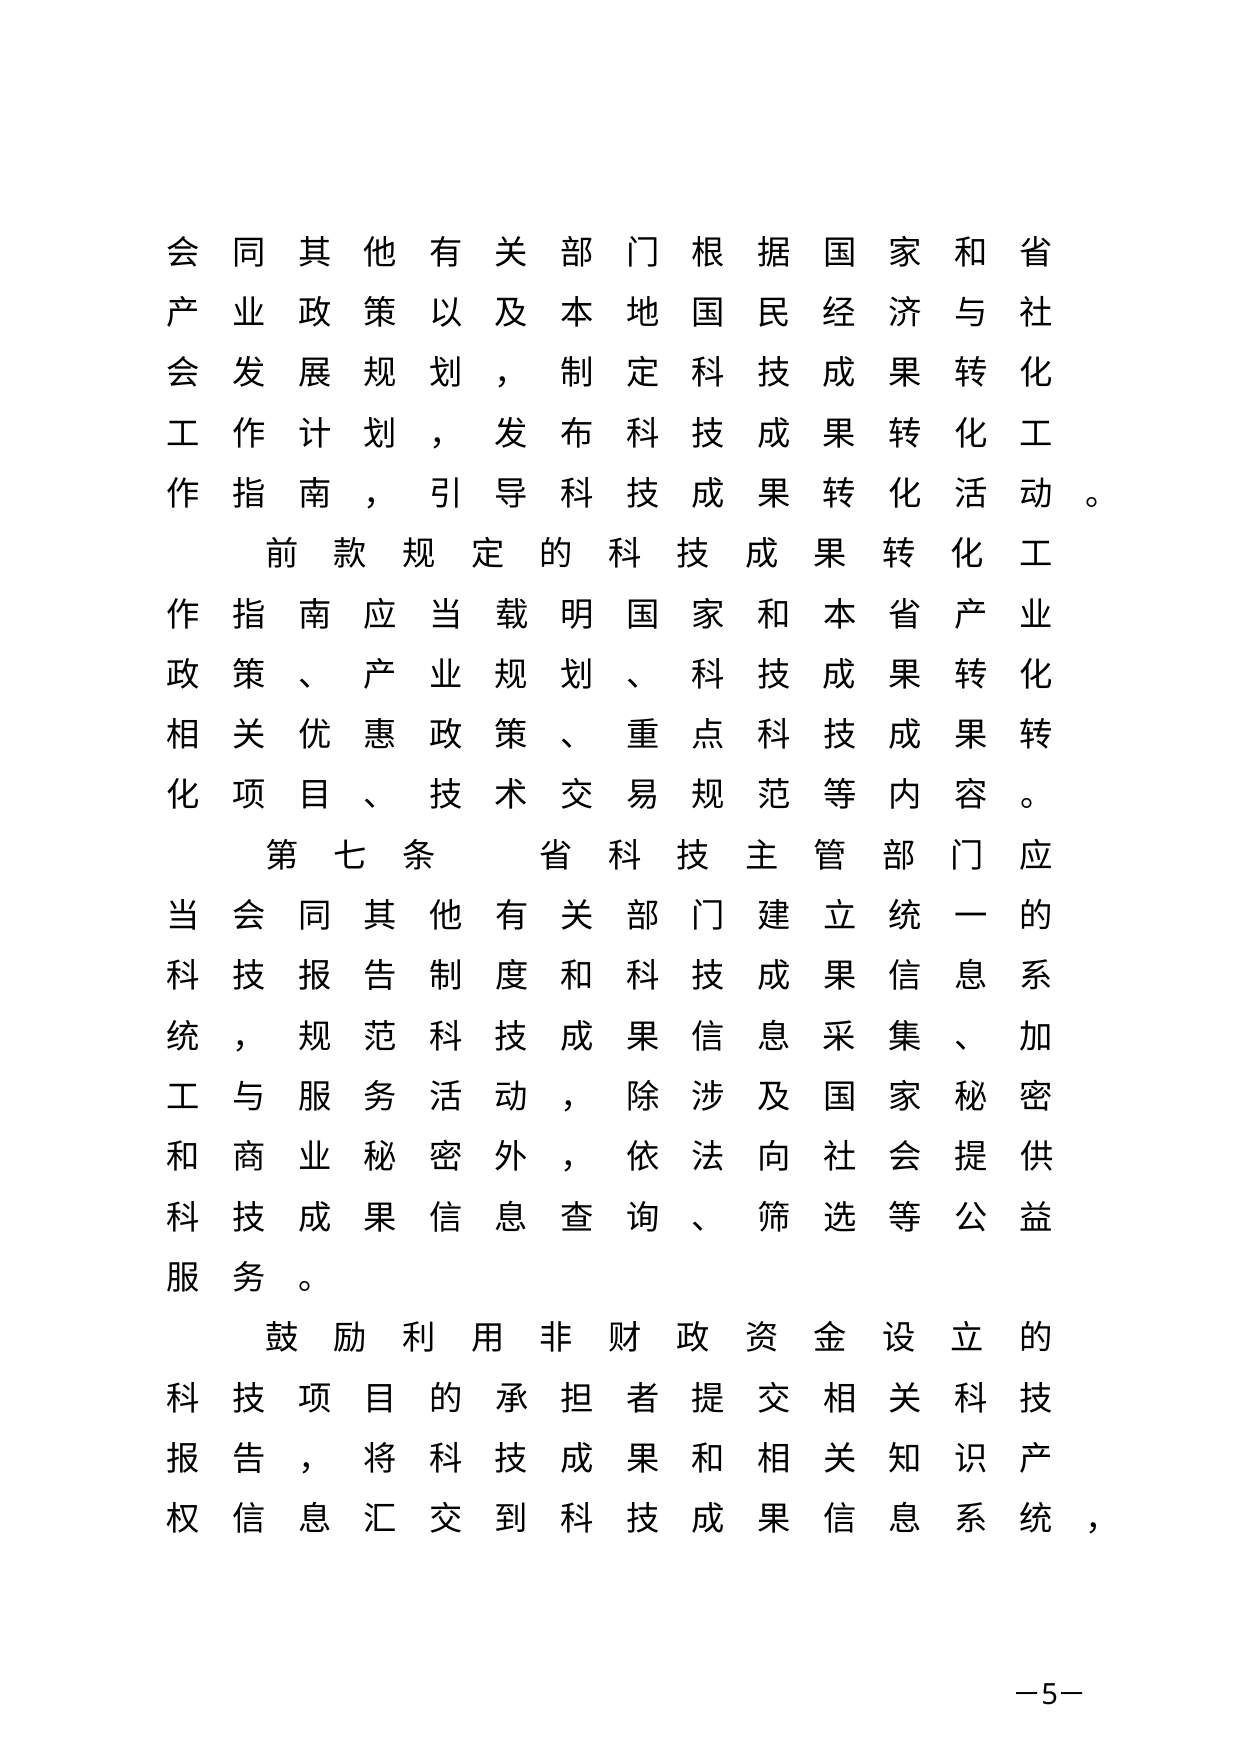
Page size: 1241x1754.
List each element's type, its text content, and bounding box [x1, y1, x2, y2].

text 第七条 省科技主管部门应当会同其他有关部门建立统一的科技报告制度和科技成果信息系统，规范科技成果信息采集、加工与服务活动，除涉及国家秘密和商业秘密外，依法向社会提供科技成果信息查询、筛选等公益服务。 [167, 822, 1085, 1305]
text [167, 1305, 1085, 1546]
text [167, 219, 1085, 521]
text 前款规定的科技成果转化工作指南应当载明国家和本省产业政策、产业规划、科技成果转化相关优惠政策、重点科技成果转化项目、技术交易规范等内容。 [167, 521, 1085, 822]
